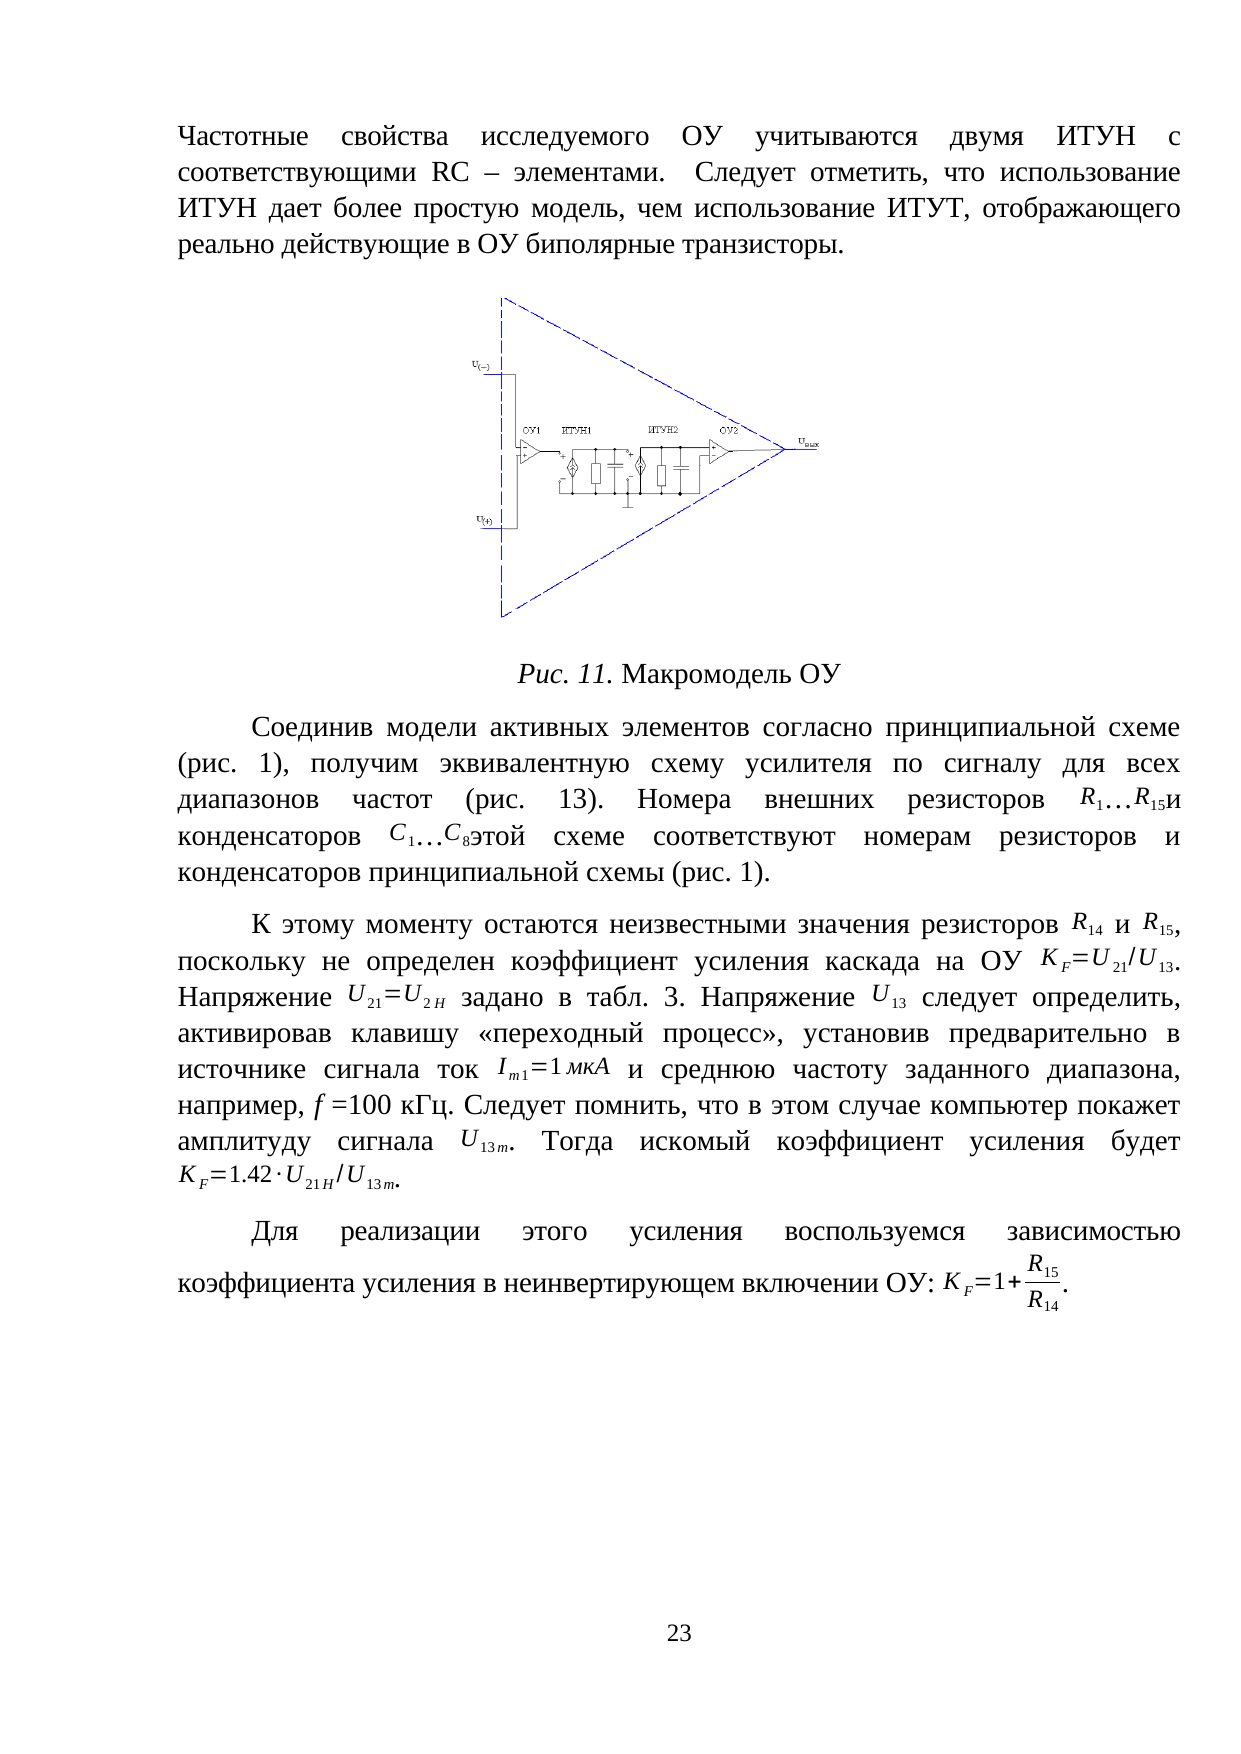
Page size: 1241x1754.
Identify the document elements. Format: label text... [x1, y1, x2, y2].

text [177, 118, 1181, 260]
text Рис. 11. Макромодель ОУ [177, 656, 1181, 690]
text Соединив модели активных элементов согласно принципиальной схеме (рис. 1), получим эквивалентную схему усилителя по сигналу для всех диапазонов частот (рис. 13). Номера внешних резисторов …и конденсаторов …этой схеме соответствуют номерам резисторов и конденсаторов принципиальной схемы (рис. 1). [177, 709, 1181, 887]
text Для реализации этого усиления воспользуемся зависимостью коэффициента усиления в неинвертирующем включении ОУ: . [177, 1213, 1181, 1316]
text К этому моменту остаются неизвестными значения резисторов и , поскольку не определен коэффициент усиления каскада на ОУ . Напряжение задано в табл. 3. Напряжение следует определить, активировав клавишу «переходный процесс», установив предварительно в источнике сигнала ток и среднюю частоту заданного диапазона, например, f =100 кГц. Следует помнить, что в этом случае компьютер покажет амплитуду сигнала . Тогда искомый коэффициент усиления будет . [177, 907, 1181, 1194]
picture [459, 298, 899, 642]
